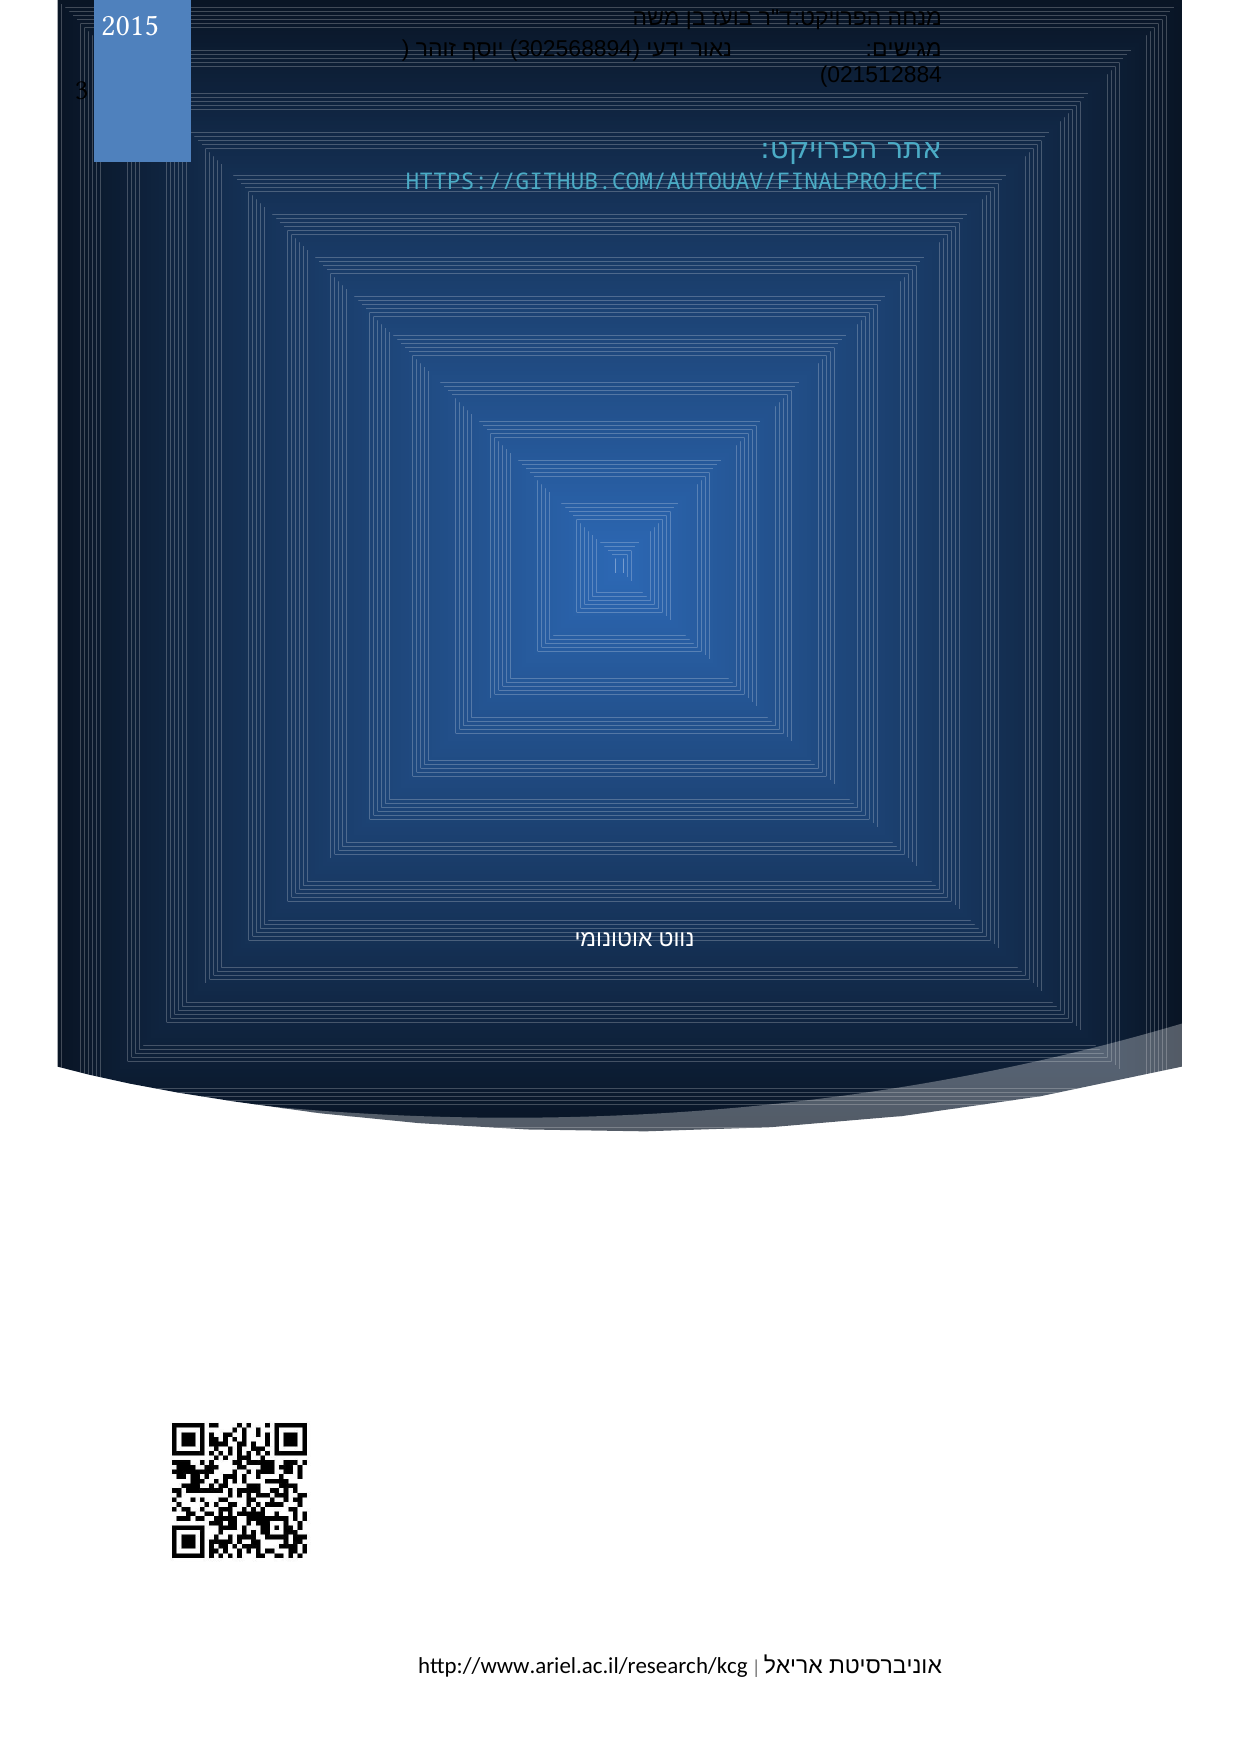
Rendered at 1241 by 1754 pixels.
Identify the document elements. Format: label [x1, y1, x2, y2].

picture [150, 1400, 330, 1581]
